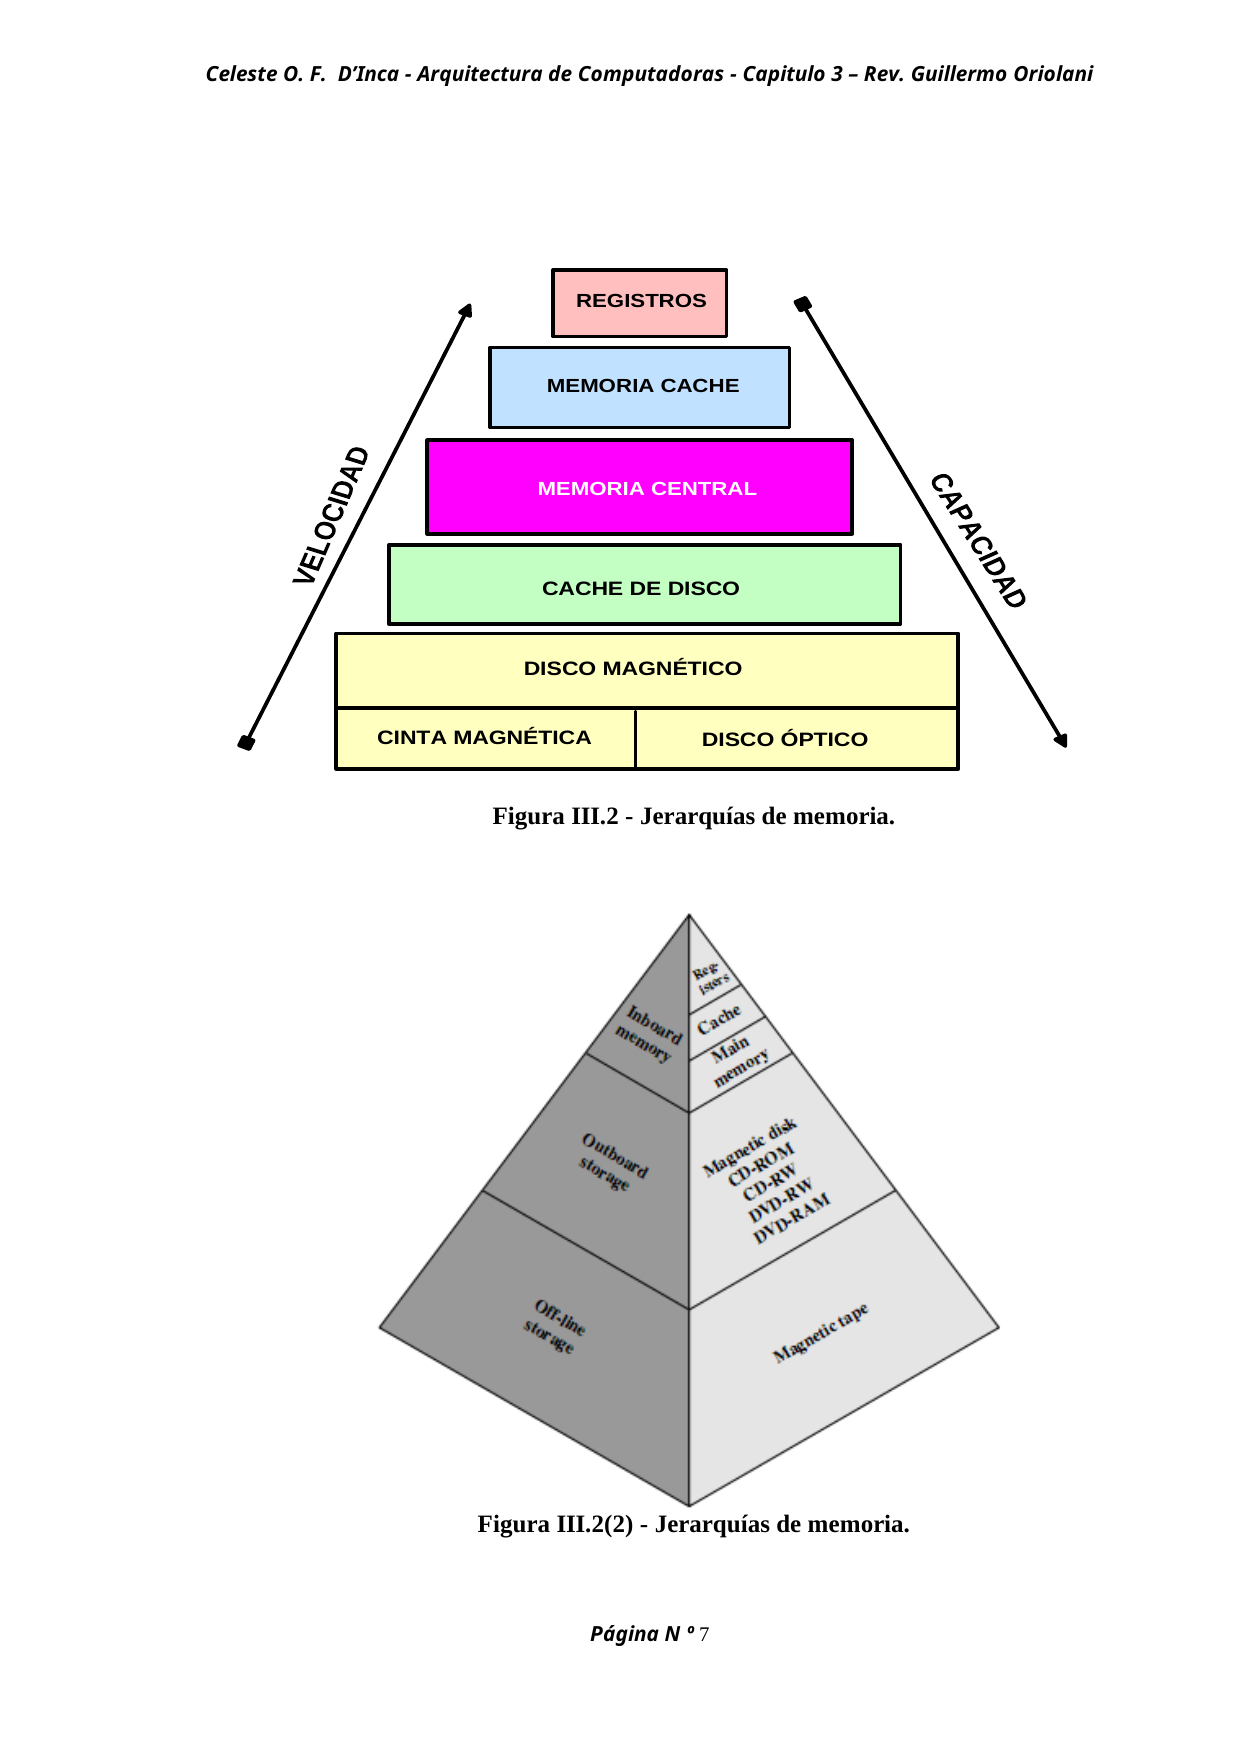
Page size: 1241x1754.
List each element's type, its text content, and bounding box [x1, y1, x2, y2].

text Figura III.2 - Jerarquías de memoria. [177, 801, 1122, 830]
text Figura III.2(2) - Jerarquías de memoria. [177, 1509, 1122, 1538]
picture [370, 888, 1018, 1509]
